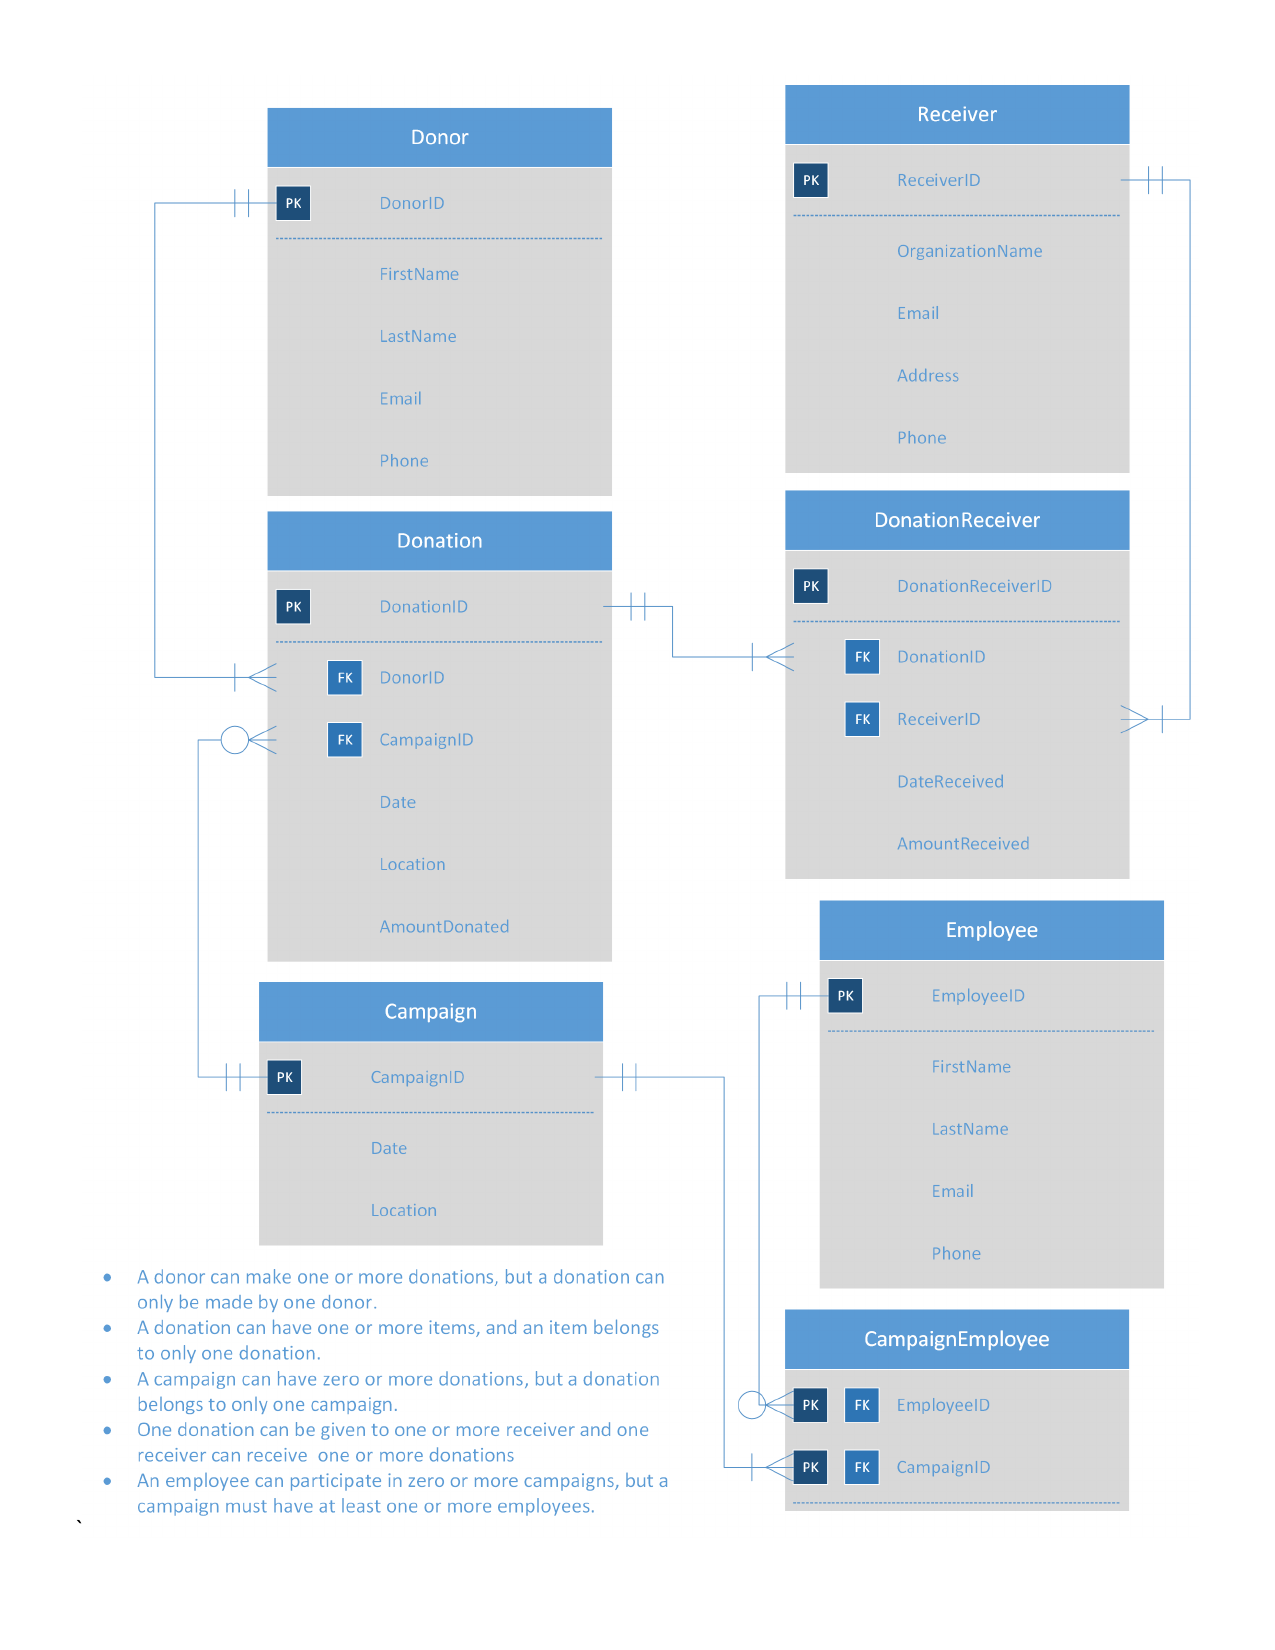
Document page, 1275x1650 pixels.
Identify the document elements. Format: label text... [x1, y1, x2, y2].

picture [82, 75, 1200, 1538]
